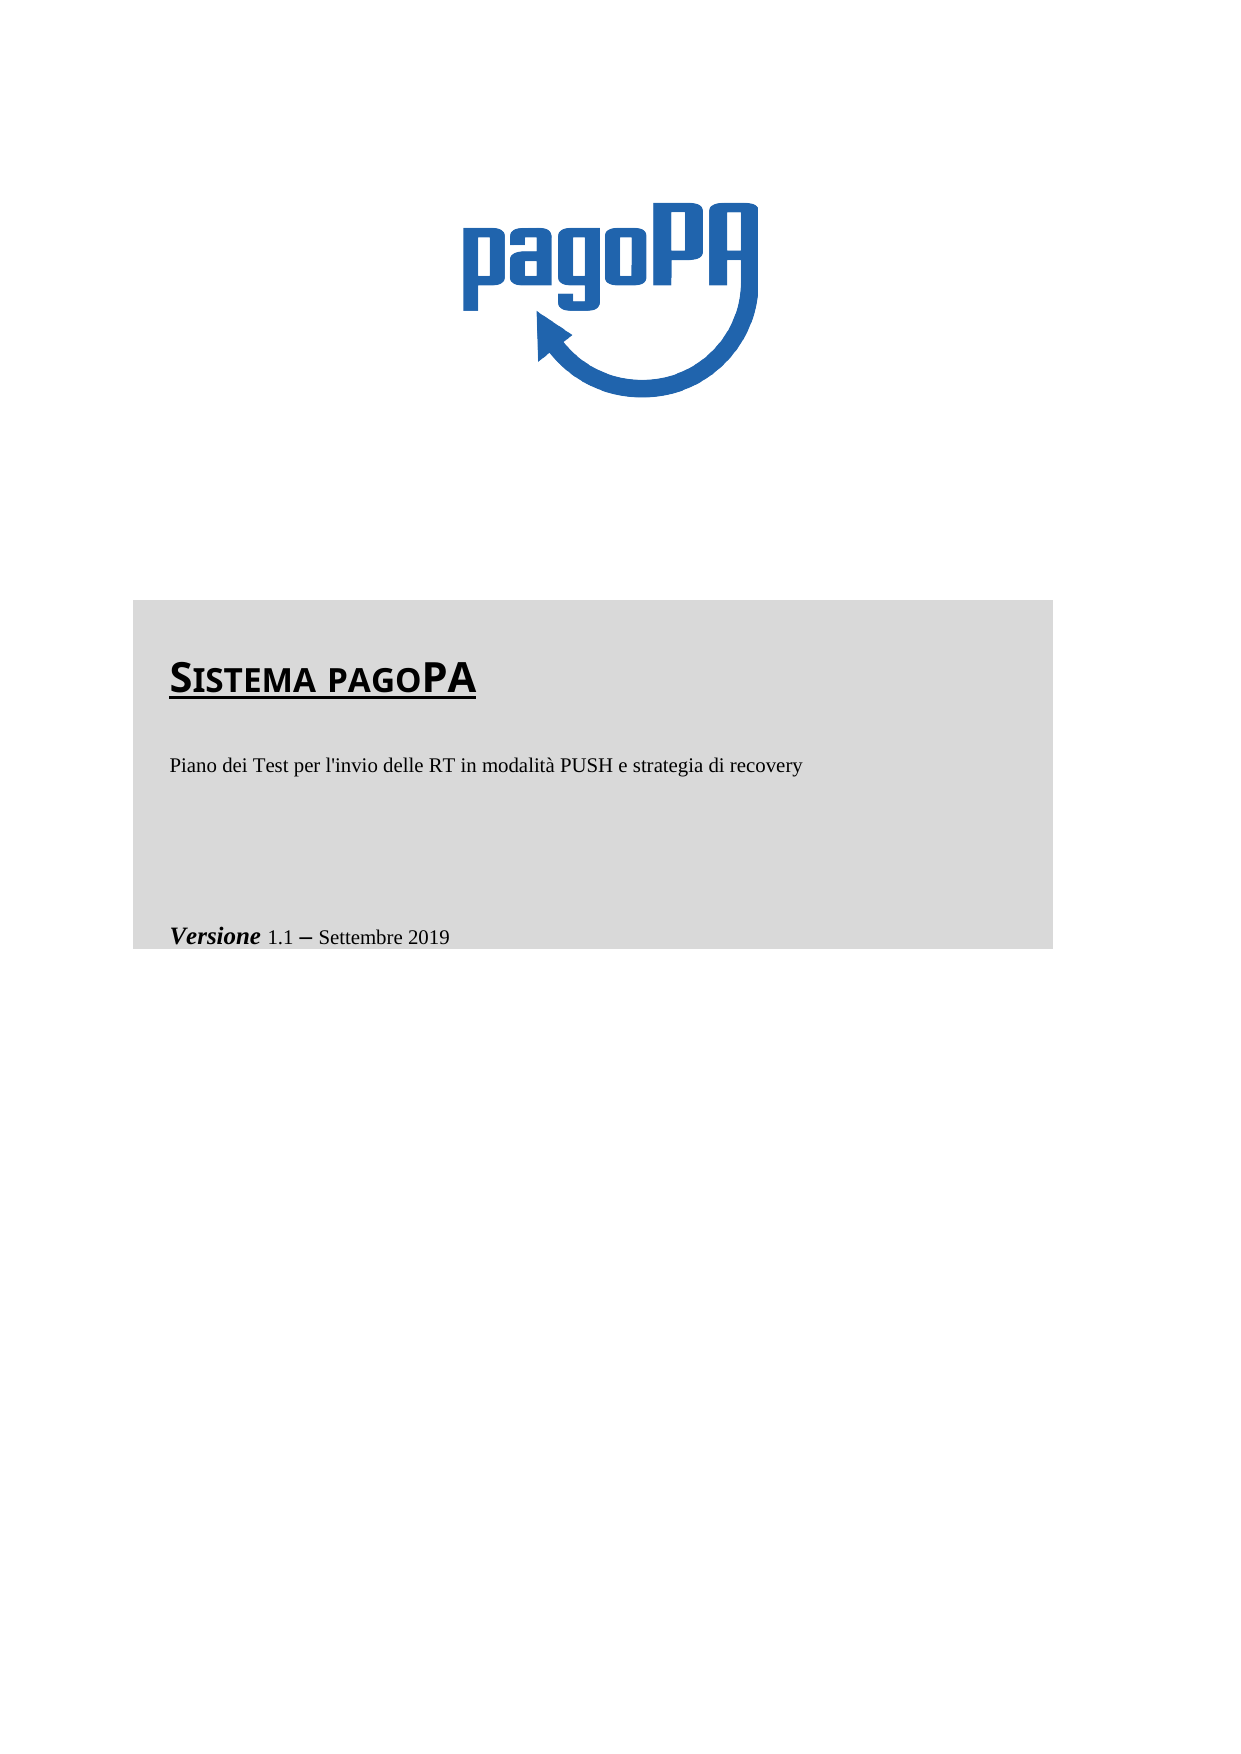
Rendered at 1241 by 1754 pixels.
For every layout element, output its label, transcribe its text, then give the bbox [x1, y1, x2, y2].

table_header Sistema pagoPA Piano dei Test per l'invio delle RT in modalità PUSH e strategia di retry Versione – [133, 600, 1053, 949]
picture [463, 113, 758, 408]
